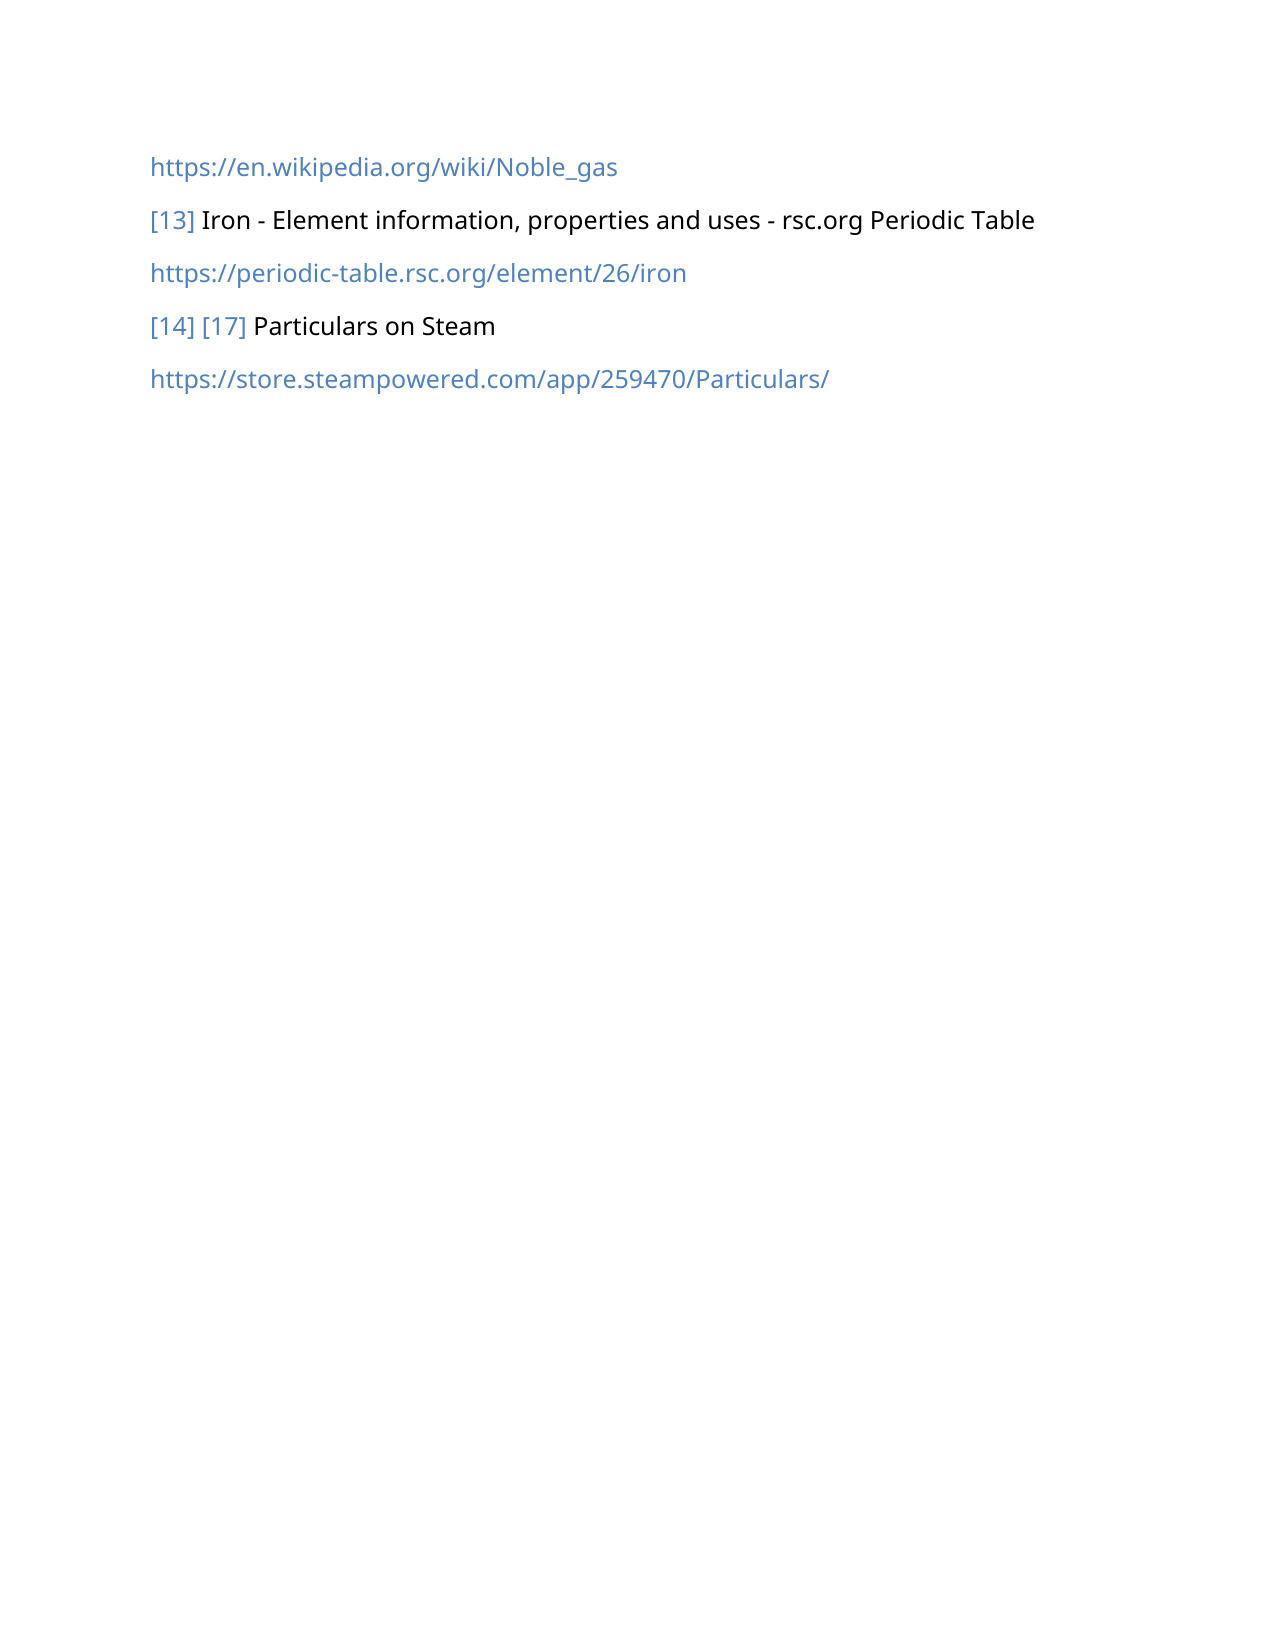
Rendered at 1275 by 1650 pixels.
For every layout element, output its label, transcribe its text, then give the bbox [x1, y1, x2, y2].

text [13] Iron - Element information, properties and uses - rsc.org Periodic Table [150, 203, 1125, 237]
text [14] [17] Particulars on Steam [150, 308, 1125, 342]
text https://store.steampowered.com/app/259470/Particulars/ [150, 361, 1125, 395]
text https://periodic-table.rsc.org/element/26/iron [150, 256, 1125, 290]
text https://en.wikipedia.org/wiki/Noble_gas [150, 150, 1125, 184]
